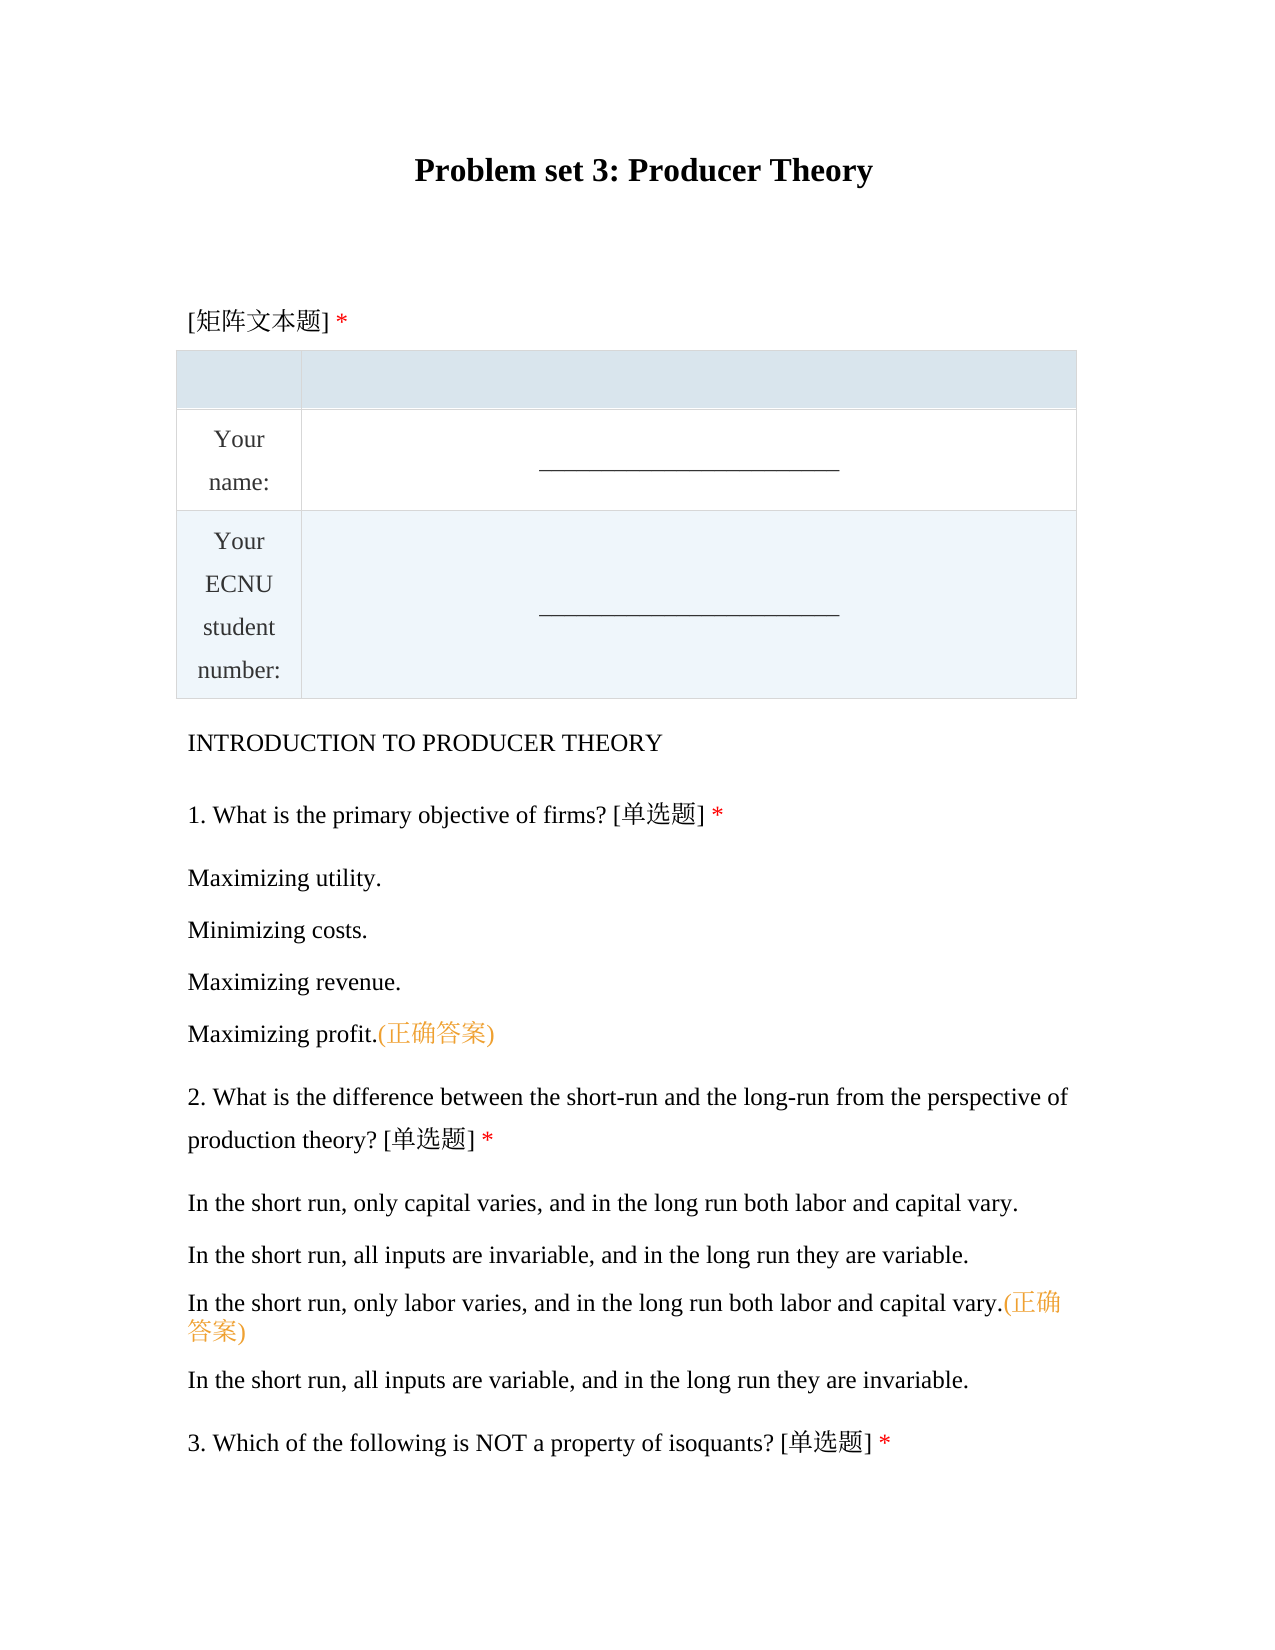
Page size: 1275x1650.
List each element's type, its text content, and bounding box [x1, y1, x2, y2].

table_cell Minimizing costs. [177, 897, 1075, 947]
table_cell ________________________ [302, 410, 1076, 510]
table_header [177, 351, 301, 408]
table_cell Your ECNU student number: [177, 511, 301, 698]
table_cell In the short run, all inputs are invariable, and in the long run they are variable. [177, 1222, 1075, 1272]
text 1. What is the primary objective of firms? [单选题] * [187, 800, 1087, 829]
table_cell Your name: [177, 410, 301, 510]
text 2. What is the difference between the short-run and the long-run from the perspective of production theory? [单选题] * [187, 1082, 1087, 1153]
text 3. Which of the following is NOT a property of isoquants? [单选题] * [187, 1428, 1087, 1457]
text INTRODUCTION TO PRODUCER THEORY [187, 728, 1087, 757]
table_cell In the short run, all inputs are variable, and in the long run they are invariable. [177, 1347, 1075, 1398]
text Problem set 3: Producer Theory [187, 150, 1087, 188]
table_header Maximizing utility. [177, 845, 1075, 895]
table_cell Maximizing revenue. [177, 949, 1075, 999]
table_cell Maximizing profit.(正确答案) [177, 1001, 1075, 1051]
table_header [302, 351, 1076, 408]
text [矩阵文本题] * [187, 307, 1087, 335]
table_cell In the short run, only labor varies, and in the long run both labor and capital vary.(正确答案) [177, 1274, 1075, 1346]
table_cell ________________________ [302, 511, 1076, 698]
table_header In the short run, only capital varies, and in the long run both labor and capital vary. [177, 1170, 1075, 1220]
